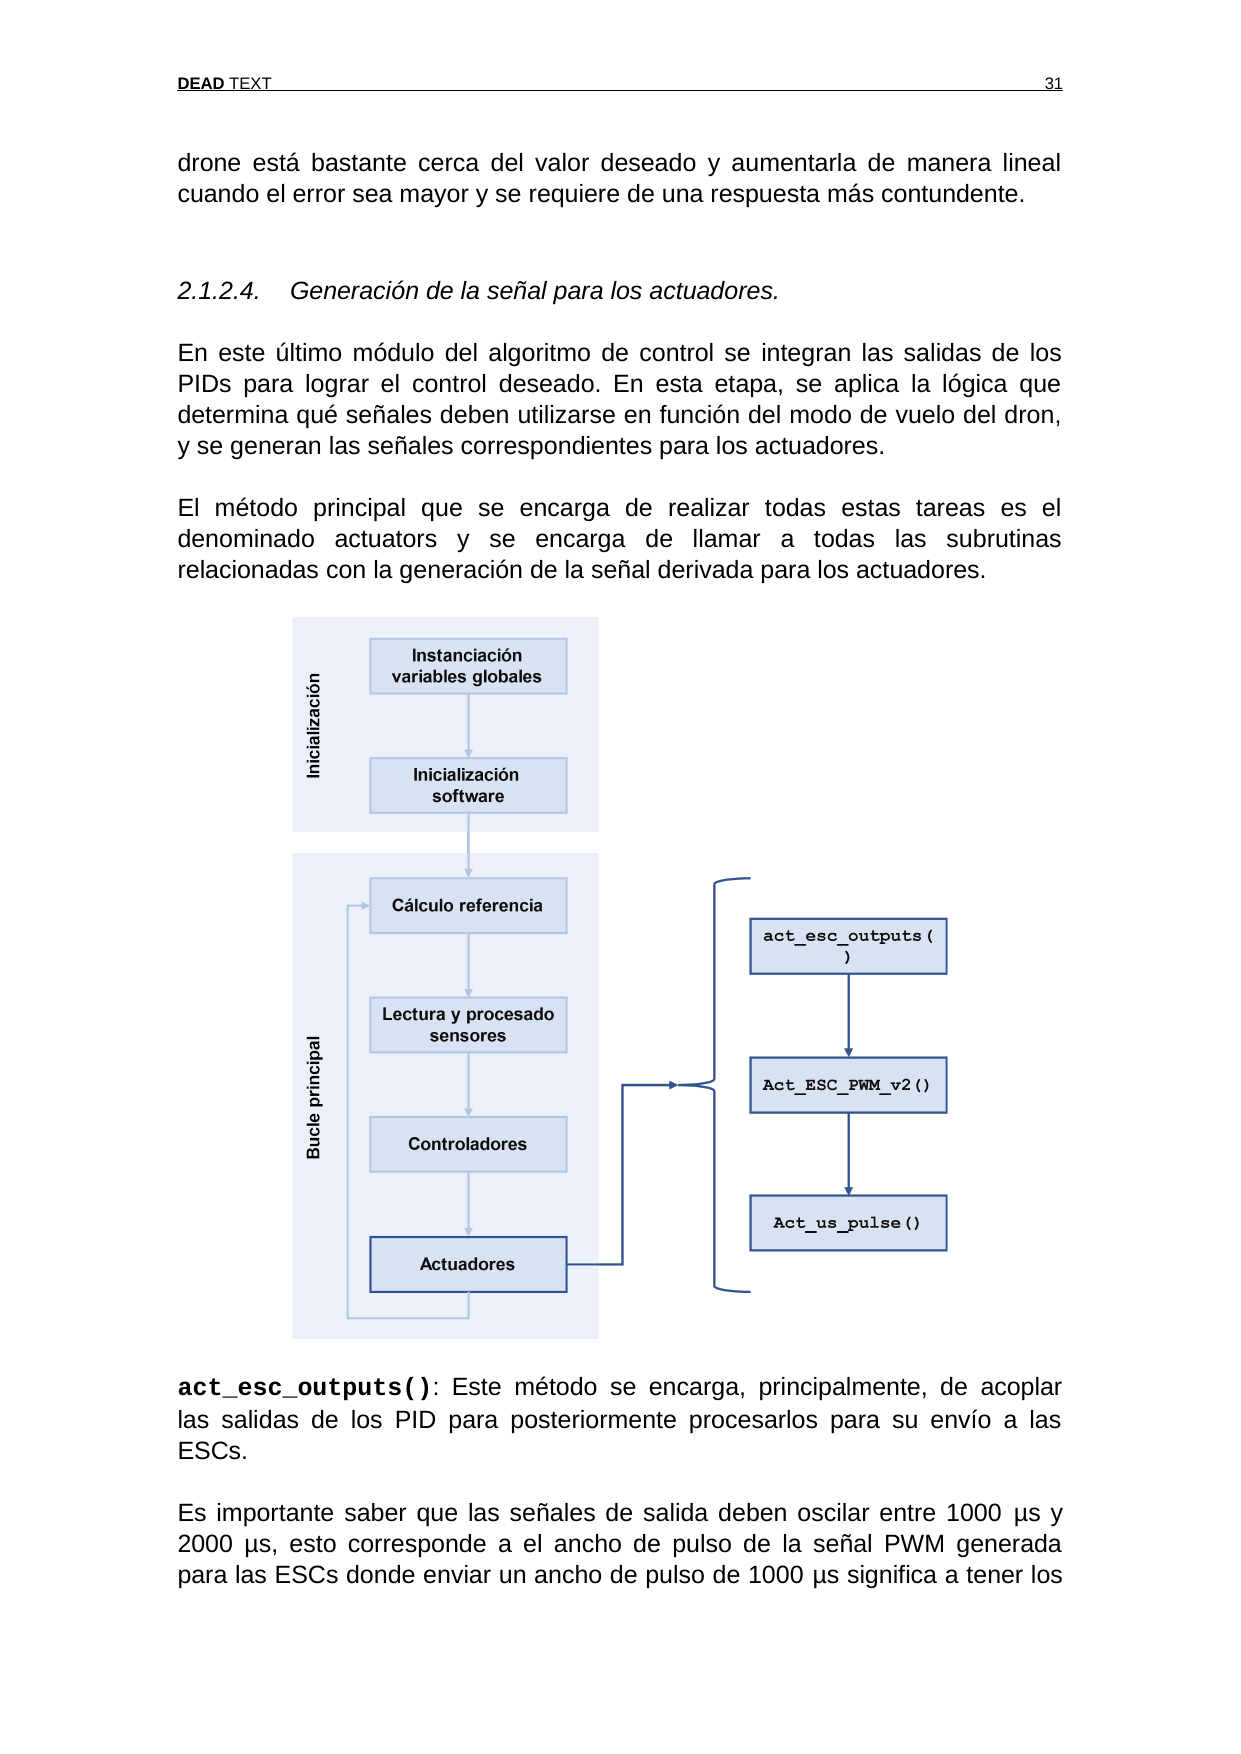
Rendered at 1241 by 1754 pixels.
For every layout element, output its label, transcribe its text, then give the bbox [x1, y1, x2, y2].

subtitle Generación de la señal para los actuadores. [177, 276, 1063, 305]
picture [292, 617, 948, 1339]
text En este último módulo del algoritmo de control se integran las salidas de los PIDs para lograr el control deseado. En esta etapa, se aplica la lógica que determina qué señales deben utilizarse en función del modo de vuelo del dron, y se generan las señales correspondientes para los actuadores. [177, 338, 1063, 460]
text El método principal que se encarga de realizar todas estas tareas es el denominado actuators y se encarga de llamar a todas las subrutinas relacionadas con la generación de la señal derivada para los actuadores. [177, 493, 1063, 584]
text act_esc_outputs(): Este método se encarga, principalmente, de acoplar las salidas de los PID para posteriormente procesarlos para su envío a las ESCs. [177, 1372, 1063, 1465]
